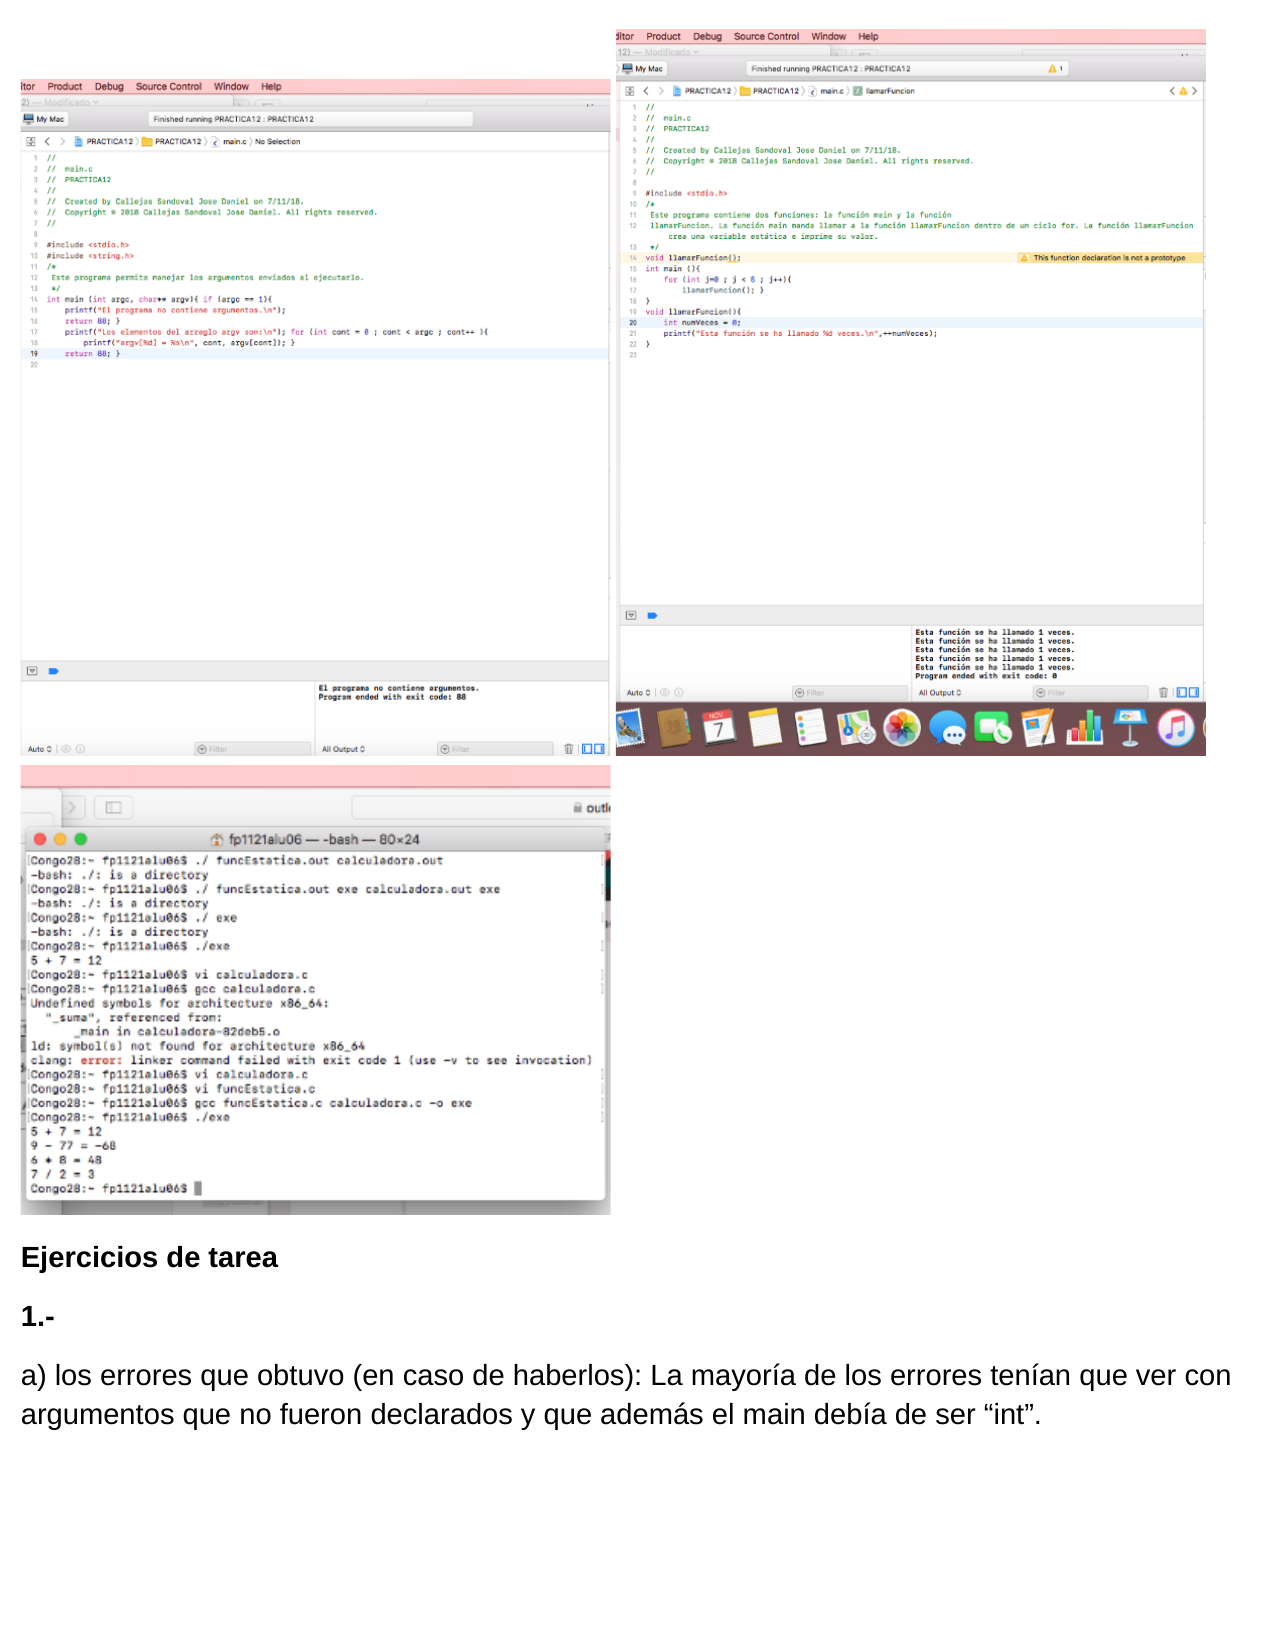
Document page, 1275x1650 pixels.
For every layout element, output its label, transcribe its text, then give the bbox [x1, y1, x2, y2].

text a) los errores que obtuvo (en caso de haberlos): La mayoría de los errores tenían que ver con argumentos que no fueron declarados y que además el main debía de ser “int”. [21, 1358, 1249, 1431]
picture [615, 29, 1206, 756]
text Ejercicios de tarea [21, 1240, 1249, 1273]
text 1.- [21, 1299, 1249, 1333]
picture [20, 765, 611, 1215]
picture [20, 79, 611, 756]
